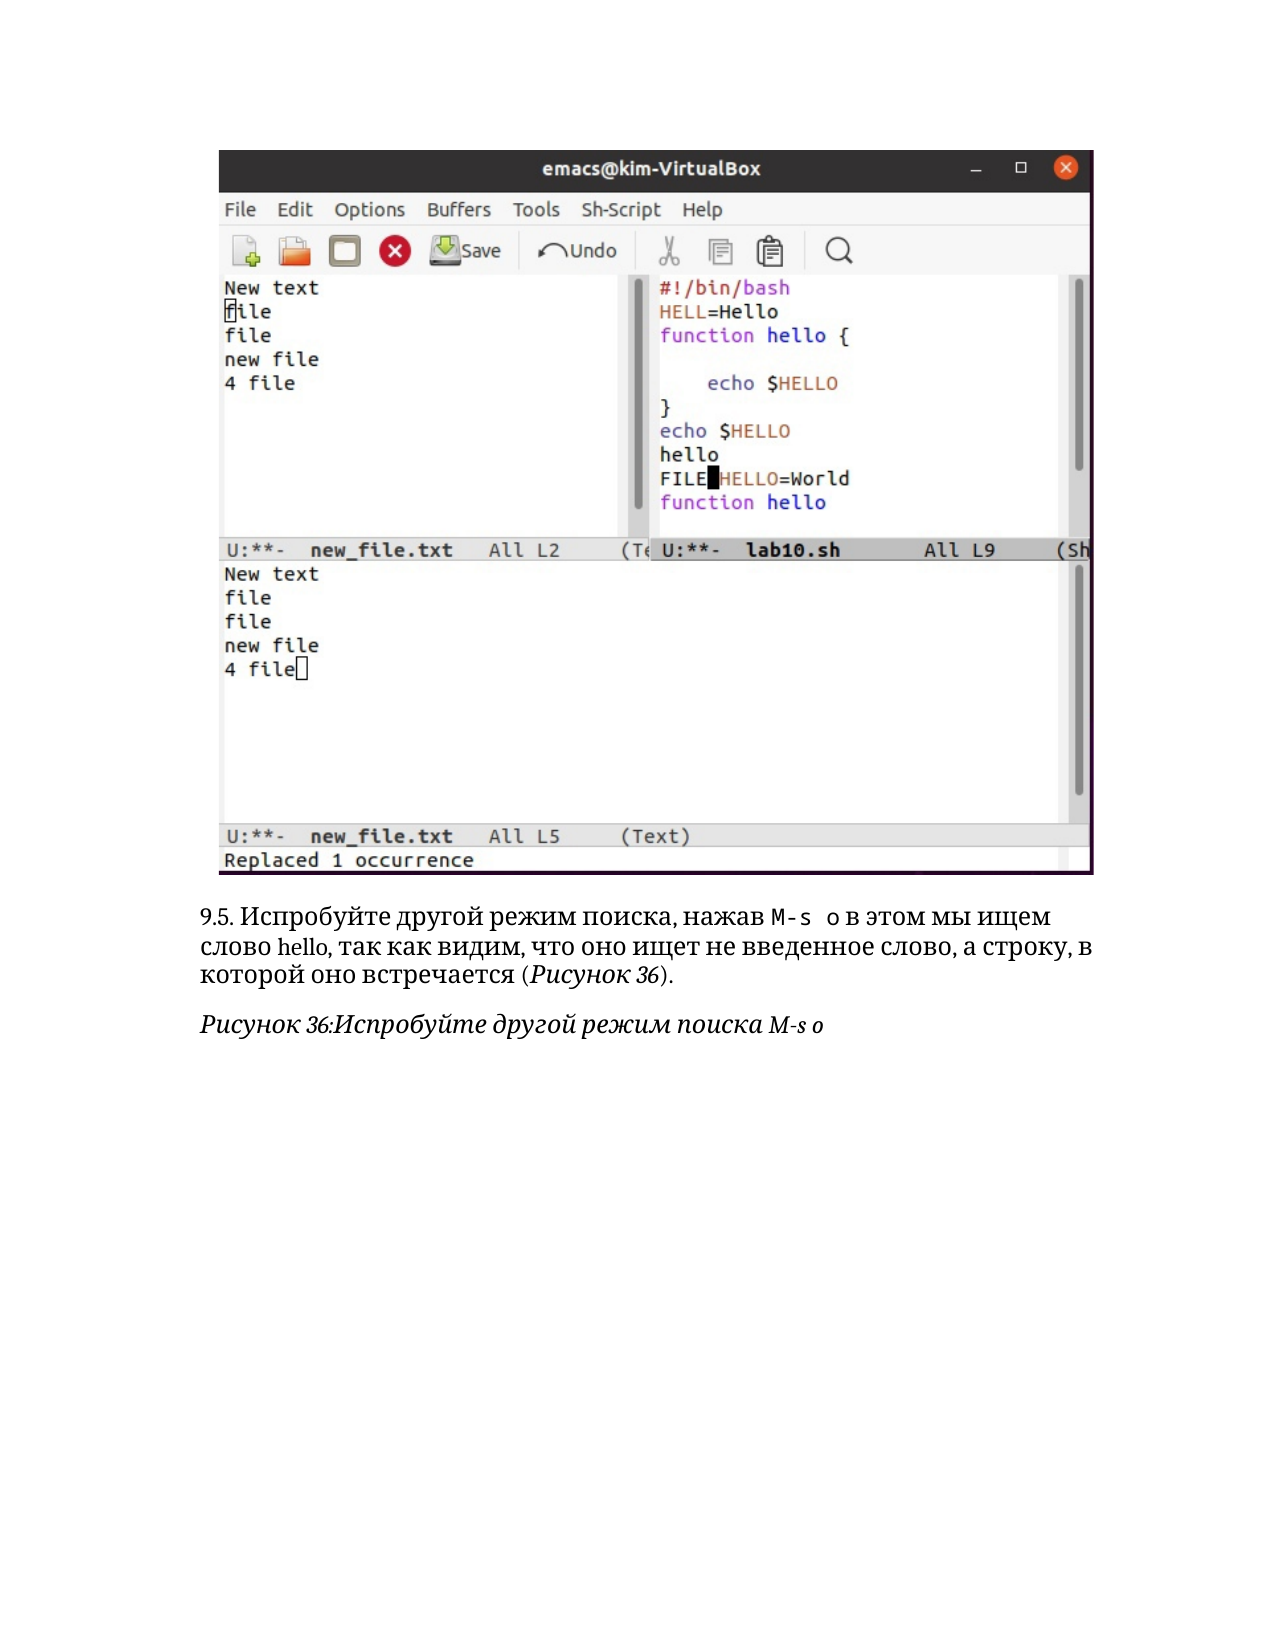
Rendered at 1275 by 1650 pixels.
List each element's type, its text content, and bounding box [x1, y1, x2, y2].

list 9.5. Испробуйте другой режим поиска, нажав M-s o в этом мы ищем слово hello, так как видим, что оно ищет не введенное слово, а строку, в которой оно встречается (Рисунок 36). [150, 901, 1125, 990]
picture [218, 150, 1094, 875]
list Рисунок 36:Испробуйте другой режим поиска M-s o [150, 1011, 1125, 1040]
